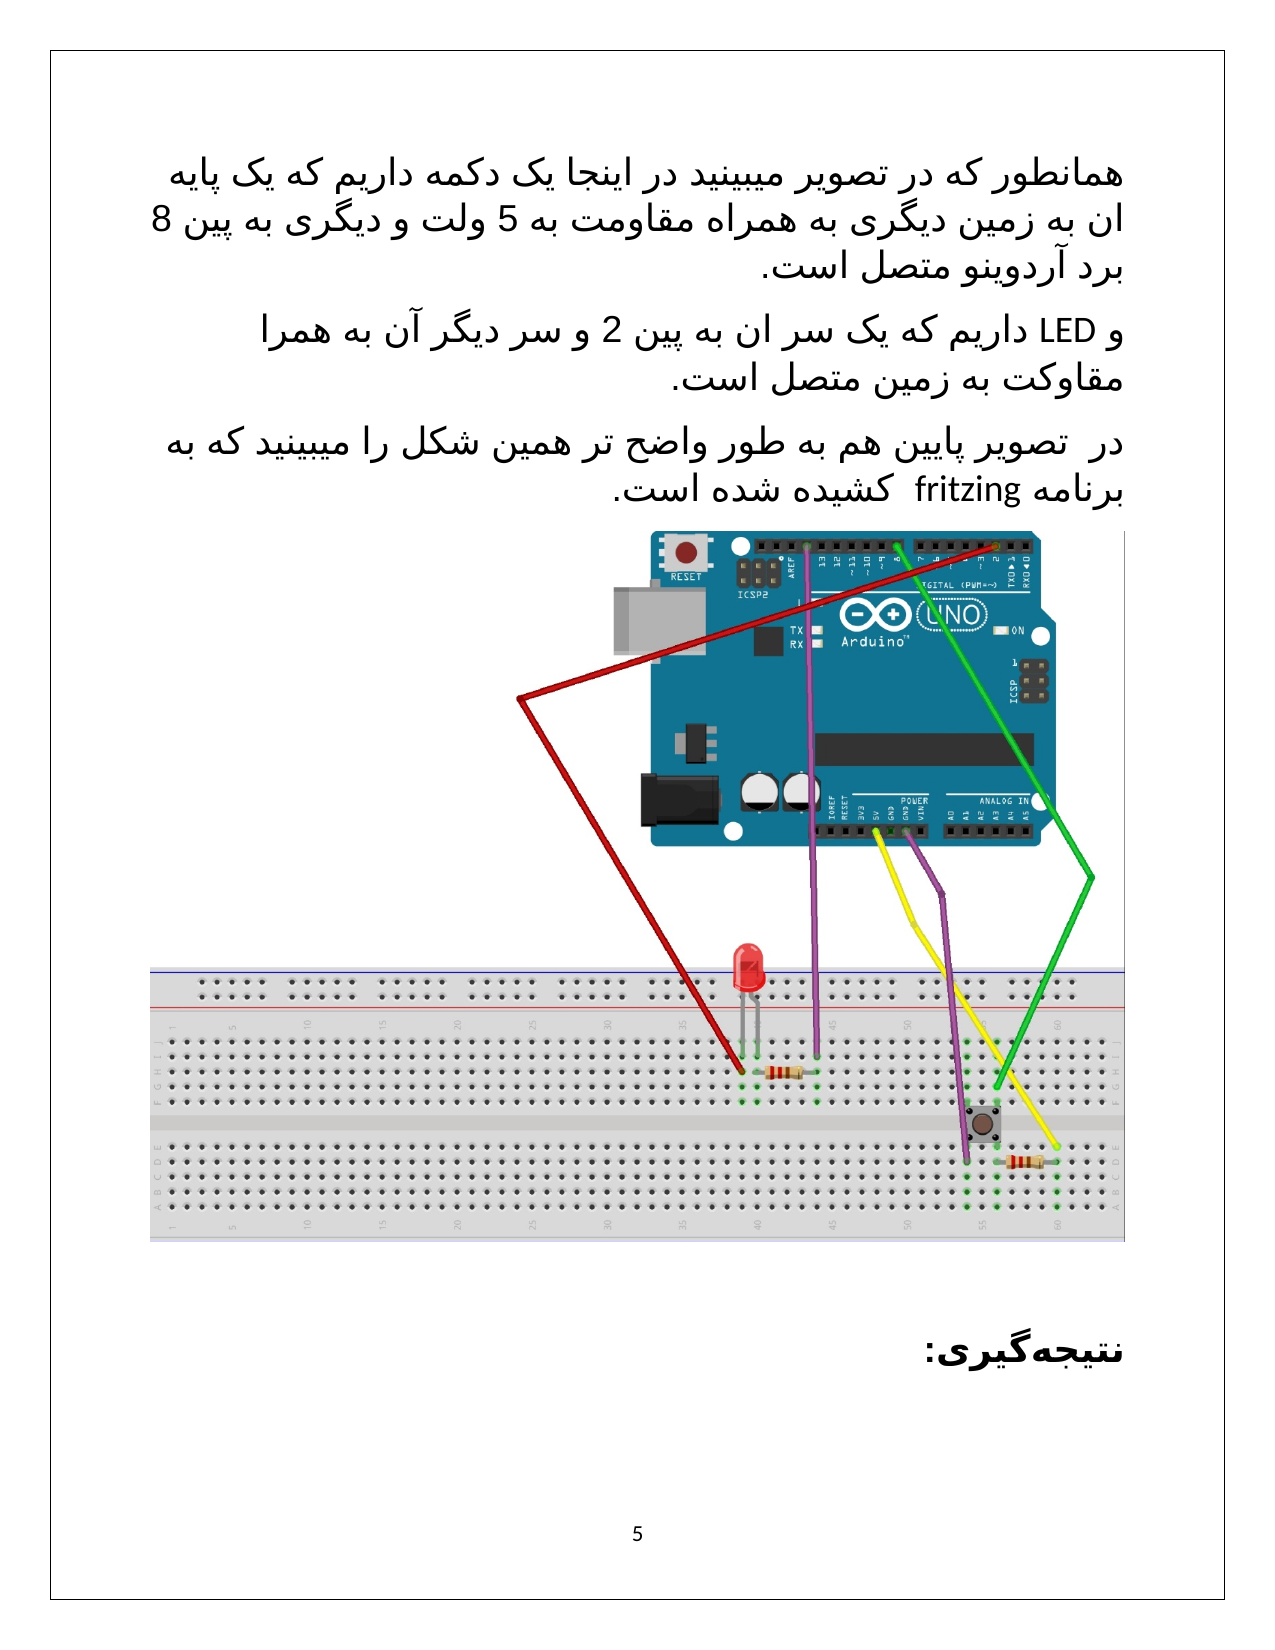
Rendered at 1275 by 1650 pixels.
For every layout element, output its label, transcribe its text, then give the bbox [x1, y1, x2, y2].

picture [150, 531, 1125, 1242]
text در تصویر پایین هم به طور واضح تر همین شکل را میبینید که به برنامه fritzing کشیده شده است. [150, 419, 1125, 511]
text همانطور که در تصویر میبینید در اینجا یک دکمه داریم که یک پایه ان به زمین دیگری به همراه مقاومت به 5 ولت و دیگری به پین 8 برد آردوینو متصل است. [150, 150, 1125, 286]
text نتیجه‌گیری: [150, 1327, 1125, 1370]
text و LED داریم که یک سر ان به پین 2 و سر دیگر آن به همرا مقاوکت به زمین متصل است. [150, 306, 1125, 399]
